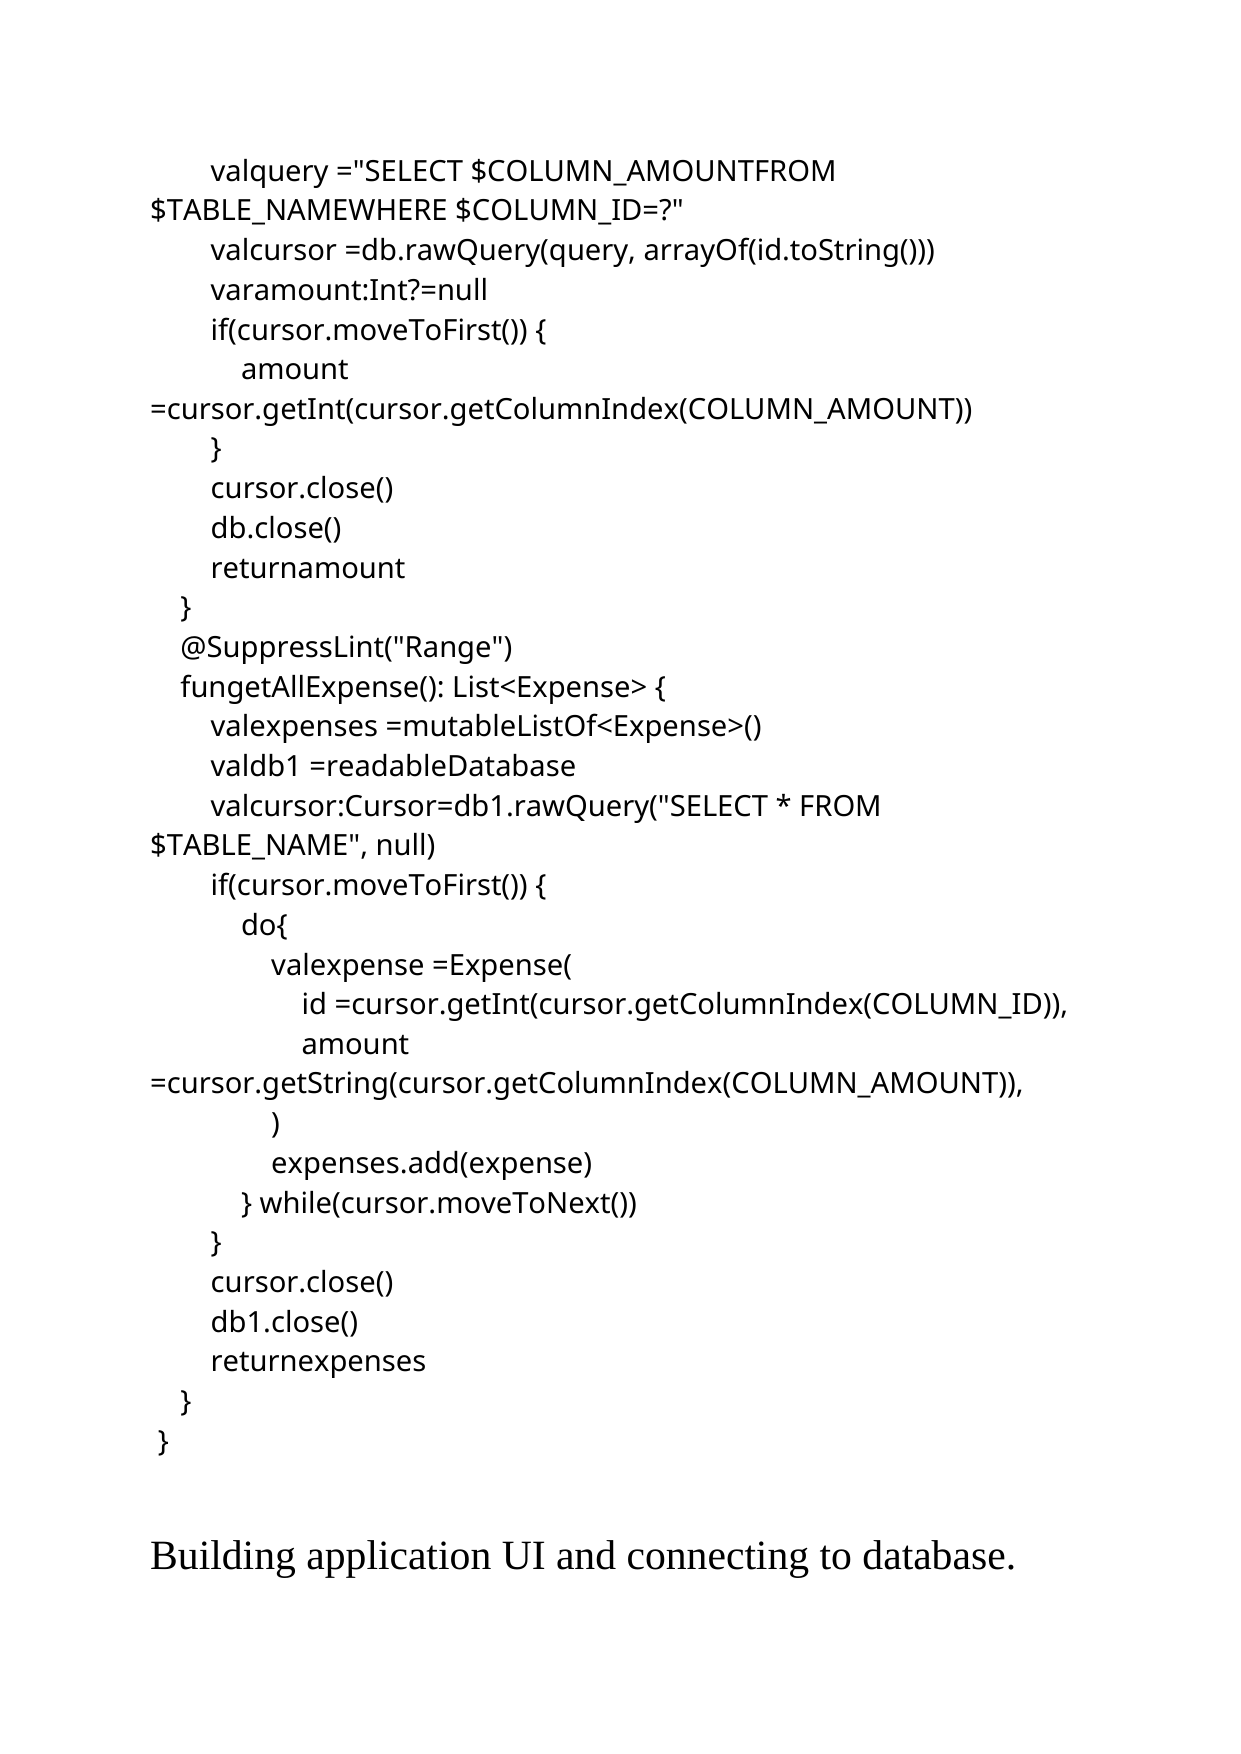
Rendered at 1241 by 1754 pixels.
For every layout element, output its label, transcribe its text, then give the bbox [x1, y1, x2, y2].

text } [150, 1222, 1090, 1261]
text amount =cursor.getString(cursor.getColumnIndex(COLUMN_AMOUNT)), [150, 1023, 1090, 1102]
text db.close() [150, 507, 1090, 547]
text } [150, 1380, 1090, 1420]
text ) [150, 1102, 1090, 1142]
text varamount:Int?=null [150, 269, 1090, 309]
text valcursor:Cursor=db1.rawQuery("SELECT * FROM $TABLE_NAME", null) [150, 785, 1090, 864]
text } while(cursor.moveToNext()) [150, 1182, 1090, 1222]
text if(cursor.moveToFirst()) { [150, 309, 1090, 348]
text returnexpenses [150, 1341, 1090, 1380]
text db1.close() [150, 1301, 1090, 1341]
text } [150, 1420, 1090, 1460]
text expenses.add(expense) [150, 1142, 1090, 1182]
text if(cursor.moveToFirst()) { [150, 864, 1090, 904]
text valdb1 =readableDatabase [150, 745, 1090, 785]
text } [150, 428, 1090, 467]
text @SuppressLint("Range") [150, 626, 1090, 666]
text returnamount [150, 547, 1090, 587]
text valcursor =db.rawQuery(query, arrayOf(id.toString())) [150, 229, 1090, 269]
text valexpense =Expense( [150, 944, 1090, 983]
text Building application UI and connecting to database. [150, 1531, 1090, 1578]
text id =cursor.getInt(cursor.getColumnIndex(COLUMN_ID)), [150, 983, 1090, 1023]
text fungetAllExpense(): List<Expense> { [150, 666, 1090, 706]
text do{ [150, 904, 1090, 944]
text valquery ="SELECT $COLUMN_AMOUNTFROM $TABLE_NAMEWHERE $COLUMN_ID=?" [150, 150, 1090, 229]
text cursor.close() [150, 467, 1090, 507]
text } [150, 587, 1090, 626]
text valexpenses =mutableListOf<Expense>() [150, 706, 1090, 745]
text cursor.close() [150, 1261, 1090, 1301]
text amount =cursor.getInt(cursor.getColumnIndex(COLUMN_AMOUNT)) [150, 348, 1090, 428]
